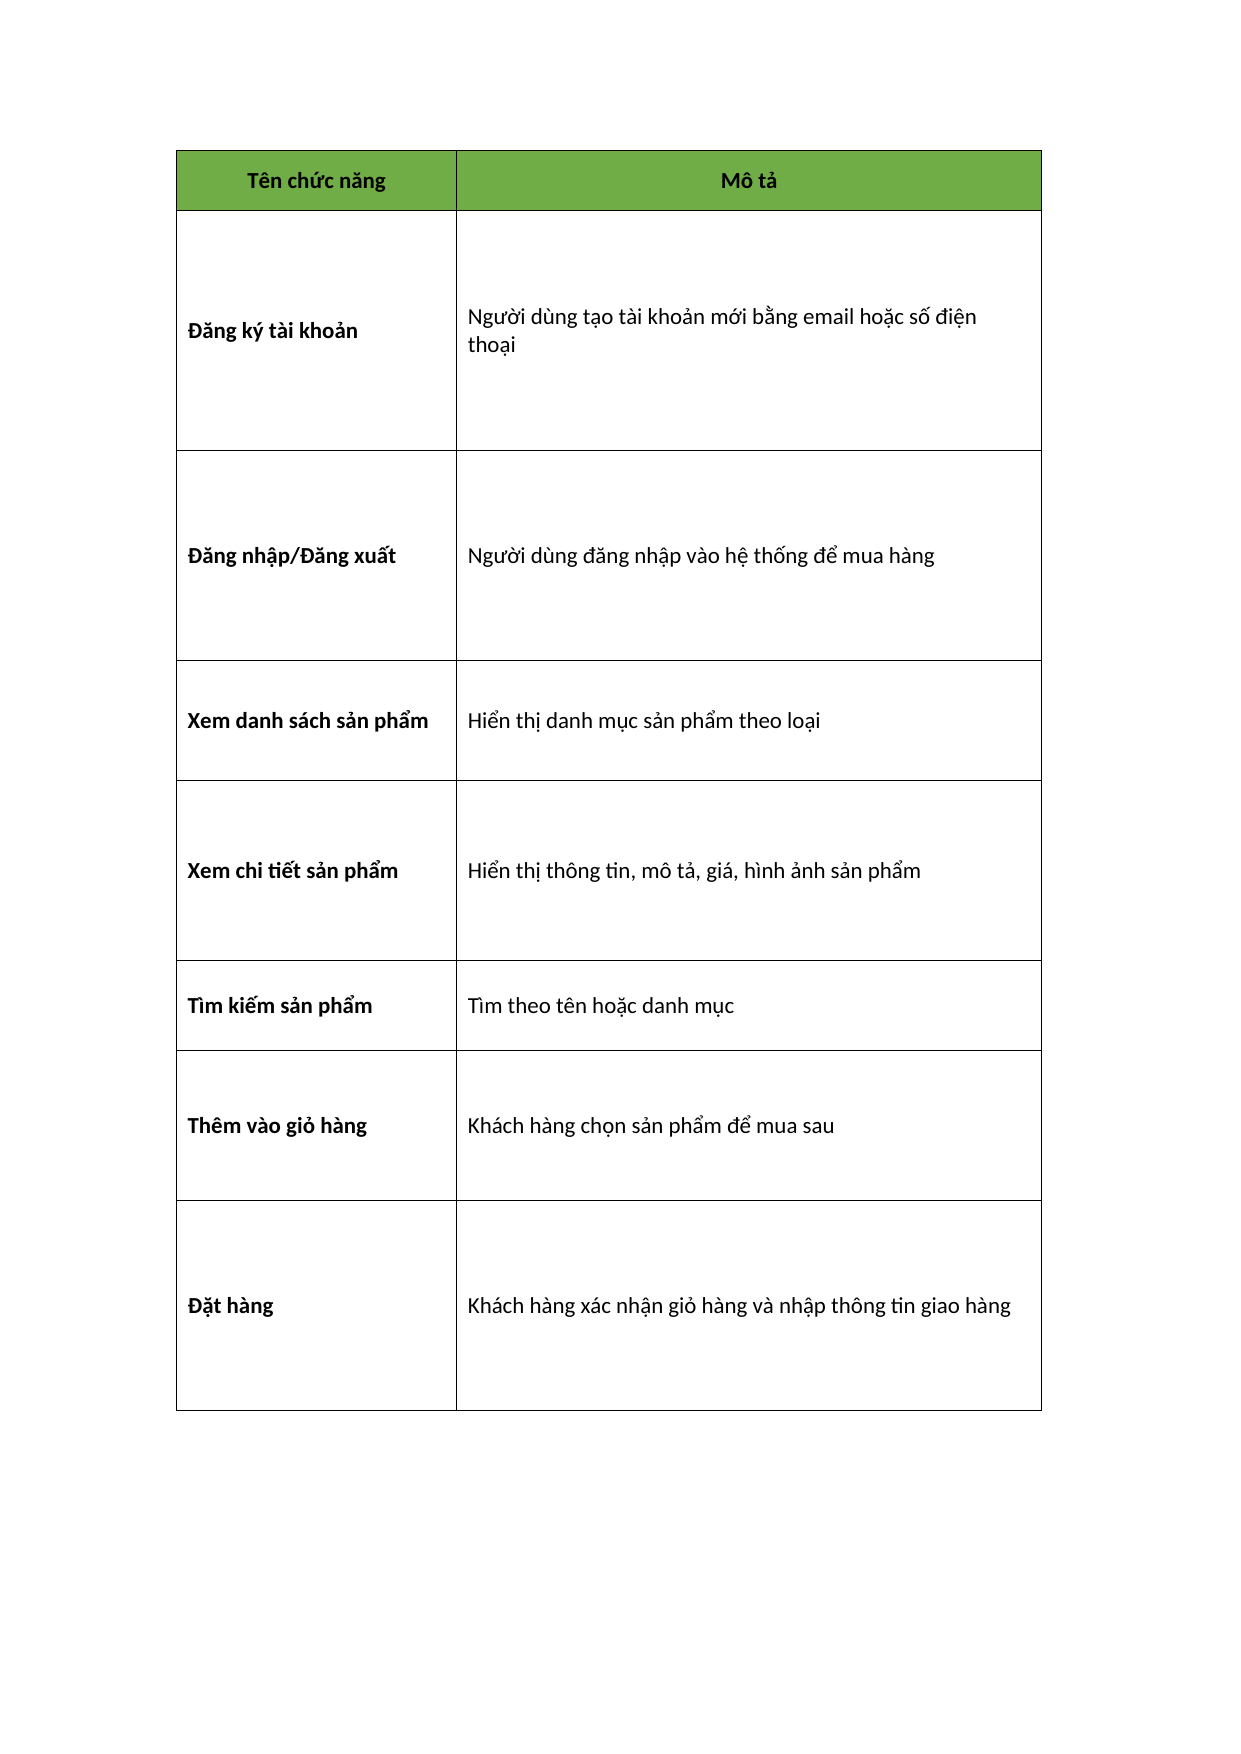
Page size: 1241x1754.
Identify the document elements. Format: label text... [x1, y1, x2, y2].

table_cell Tìm kiếm sản phẩm [177, 961, 456, 1050]
table_cell Khách hàng chọn sản phẩm để mua sau [457, 1051, 1041, 1200]
table_cell Người dùng tạo tài khoản mới bằng email hoặc số điện thoại [457, 211, 1041, 450]
table_cell Hiển thị danh mục sản phẩm theo loại [457, 661, 1041, 780]
table_cell Xem chi tiết sản phẩm [177, 781, 456, 960]
table_cell Đăng ký tài khoản [177, 211, 456, 450]
table_cell Khách hàng xác nhận giỏ hàng và nhập thông tin giao hàng [457, 1201, 1041, 1410]
table_cell Đăng nhập/Đăng xuất [177, 451, 456, 660]
table_cell Tìm theo tên hoặc danh mục [457, 961, 1041, 1050]
table_header Mô tả [457, 151, 1041, 210]
table_cell Xem danh sách sản phẩm [177, 661, 456, 780]
table_header Tên chức năng [177, 151, 456, 210]
table_cell Đặt hàng [177, 1201, 456, 1410]
table_cell Thêm vào giỏ hàng [177, 1051, 456, 1200]
table_cell Người dùng đăng nhập vào hệ thống để mua hàng [457, 451, 1041, 660]
table_cell Hiển thị thông tin, mô tả, giá, hình ảnh sản phẩm [457, 781, 1041, 960]
